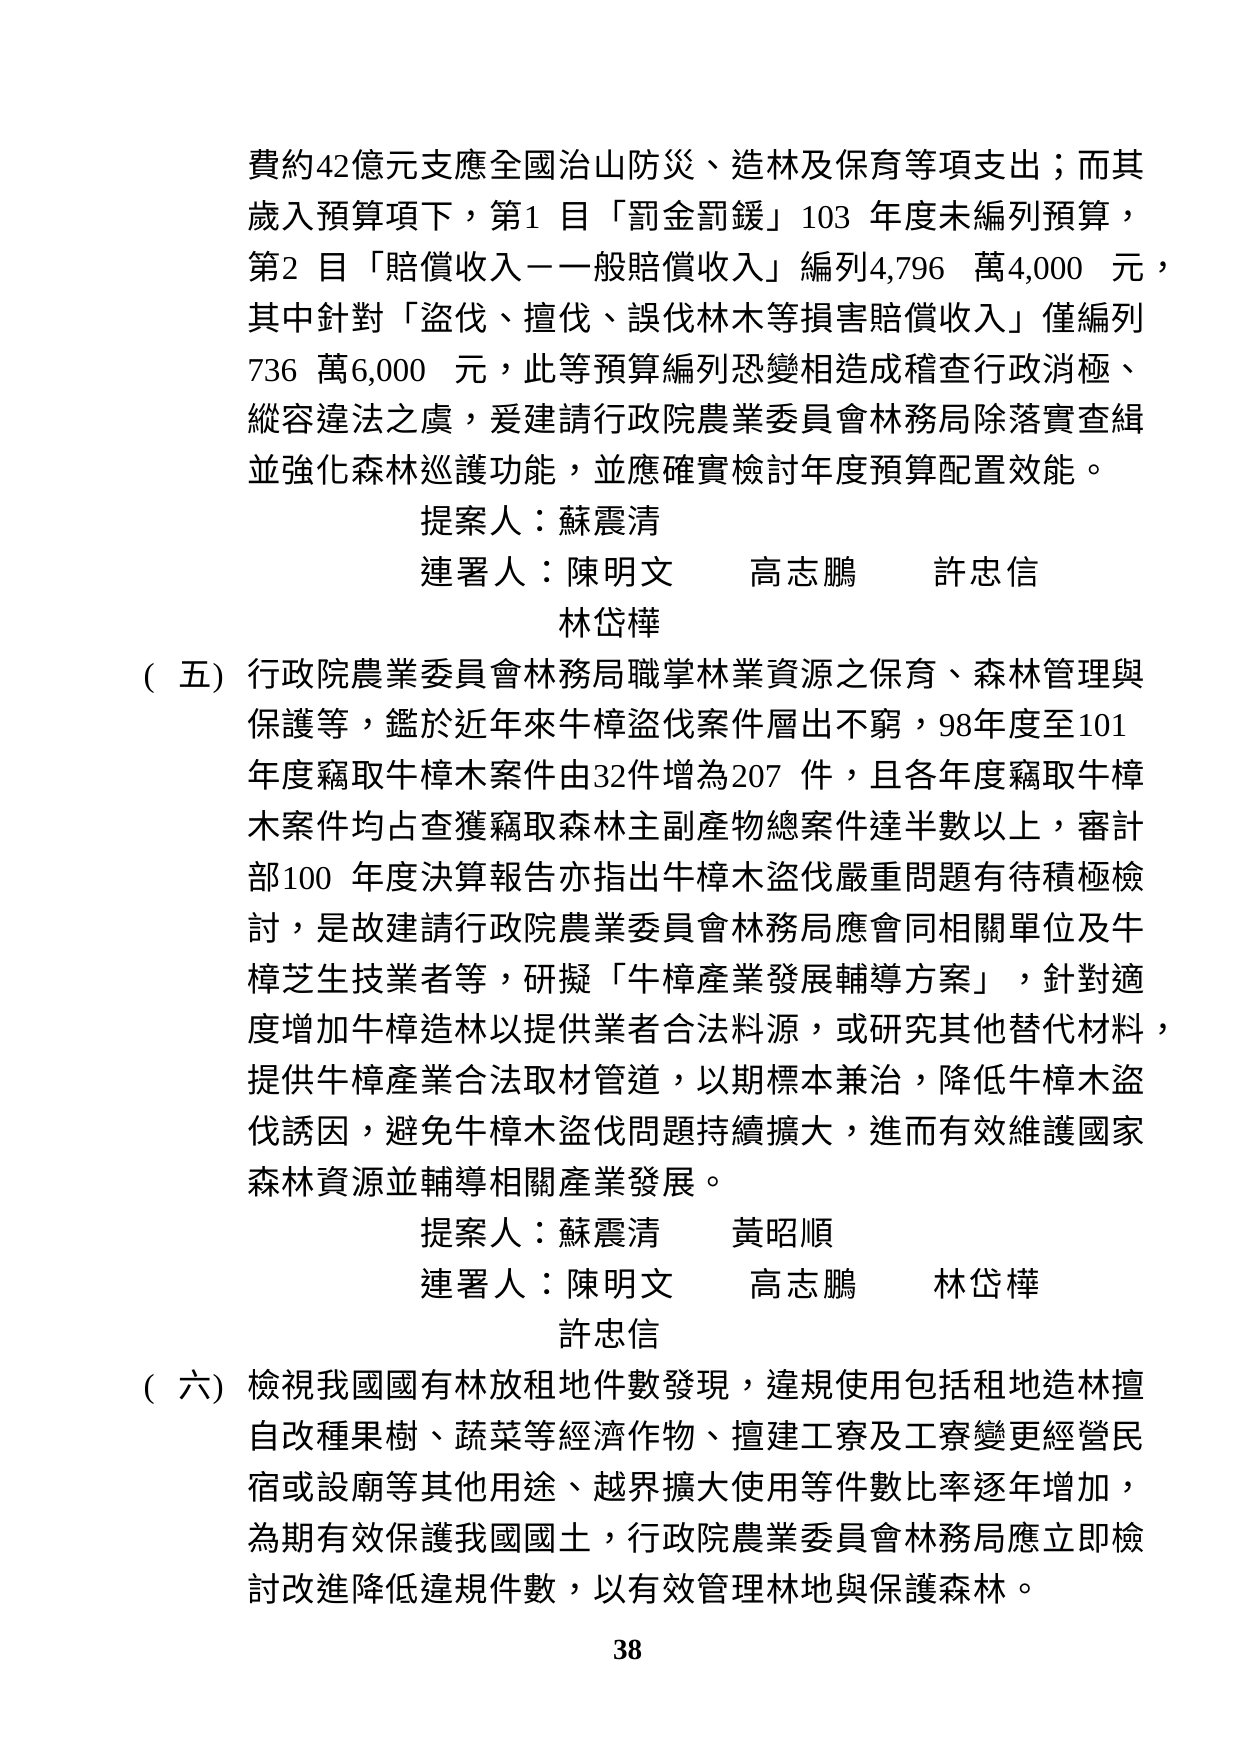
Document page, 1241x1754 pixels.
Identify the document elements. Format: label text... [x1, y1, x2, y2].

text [143, 138, 1146, 494]
text (六)檢視我國國有林放租地件數發現，違規使用包括租地造林擅自改種果樹、蔬菜等經濟作物、擅建工寮及工寮變更經營民宿或設廟等其他用途、越界擴大使用等件數比率逐年增加，為期有效保護我國國土，行政院農業委員會林務局應立即檢討改進降低違規件數，以有效管理林地與保護森林。 [143, 1358, 1146, 1612]
text 提案人：蘇震清 [386, 494, 1042, 544]
text 連署人：陳明文 高志鵬 林岱樺 許忠信 [386, 1256, 1042, 1358]
text 連署人：陳明文 高志鵬 許忠信 林岱樺 [386, 544, 1042, 646]
text (五)行政院農業委員會林務局職掌林業資源之保育、森林管理與保護等，鑑於近年來牛樟盜伐案件層出不窮，98年度至101年度竊取牛樟木案件由32件增為207件，且各年度竊取牛樟木案件均占查獲竊取森林主副產物總案件達半數以上，審計部100年度決算報告亦指出牛樟木盜伐嚴重問題有待積極檢討，是故建請行政院農業委員會林務局應會同相關單位及牛樟芝生技業者等，研擬「牛樟產業發展輔導方案」，針對適度增加牛樟造林以提供業者合法料源，或研究其他替代材料，提供牛樟產業合法取材管道，以期標本兼治，降低牛樟木盜伐誘因，避免牛樟木盜伐問題持續擴大，進而有效維護國家森林資源並輔導相關產業發展。 [143, 646, 1146, 1205]
text 提案人：蘇震清 黃昭順 [386, 1205, 1042, 1256]
